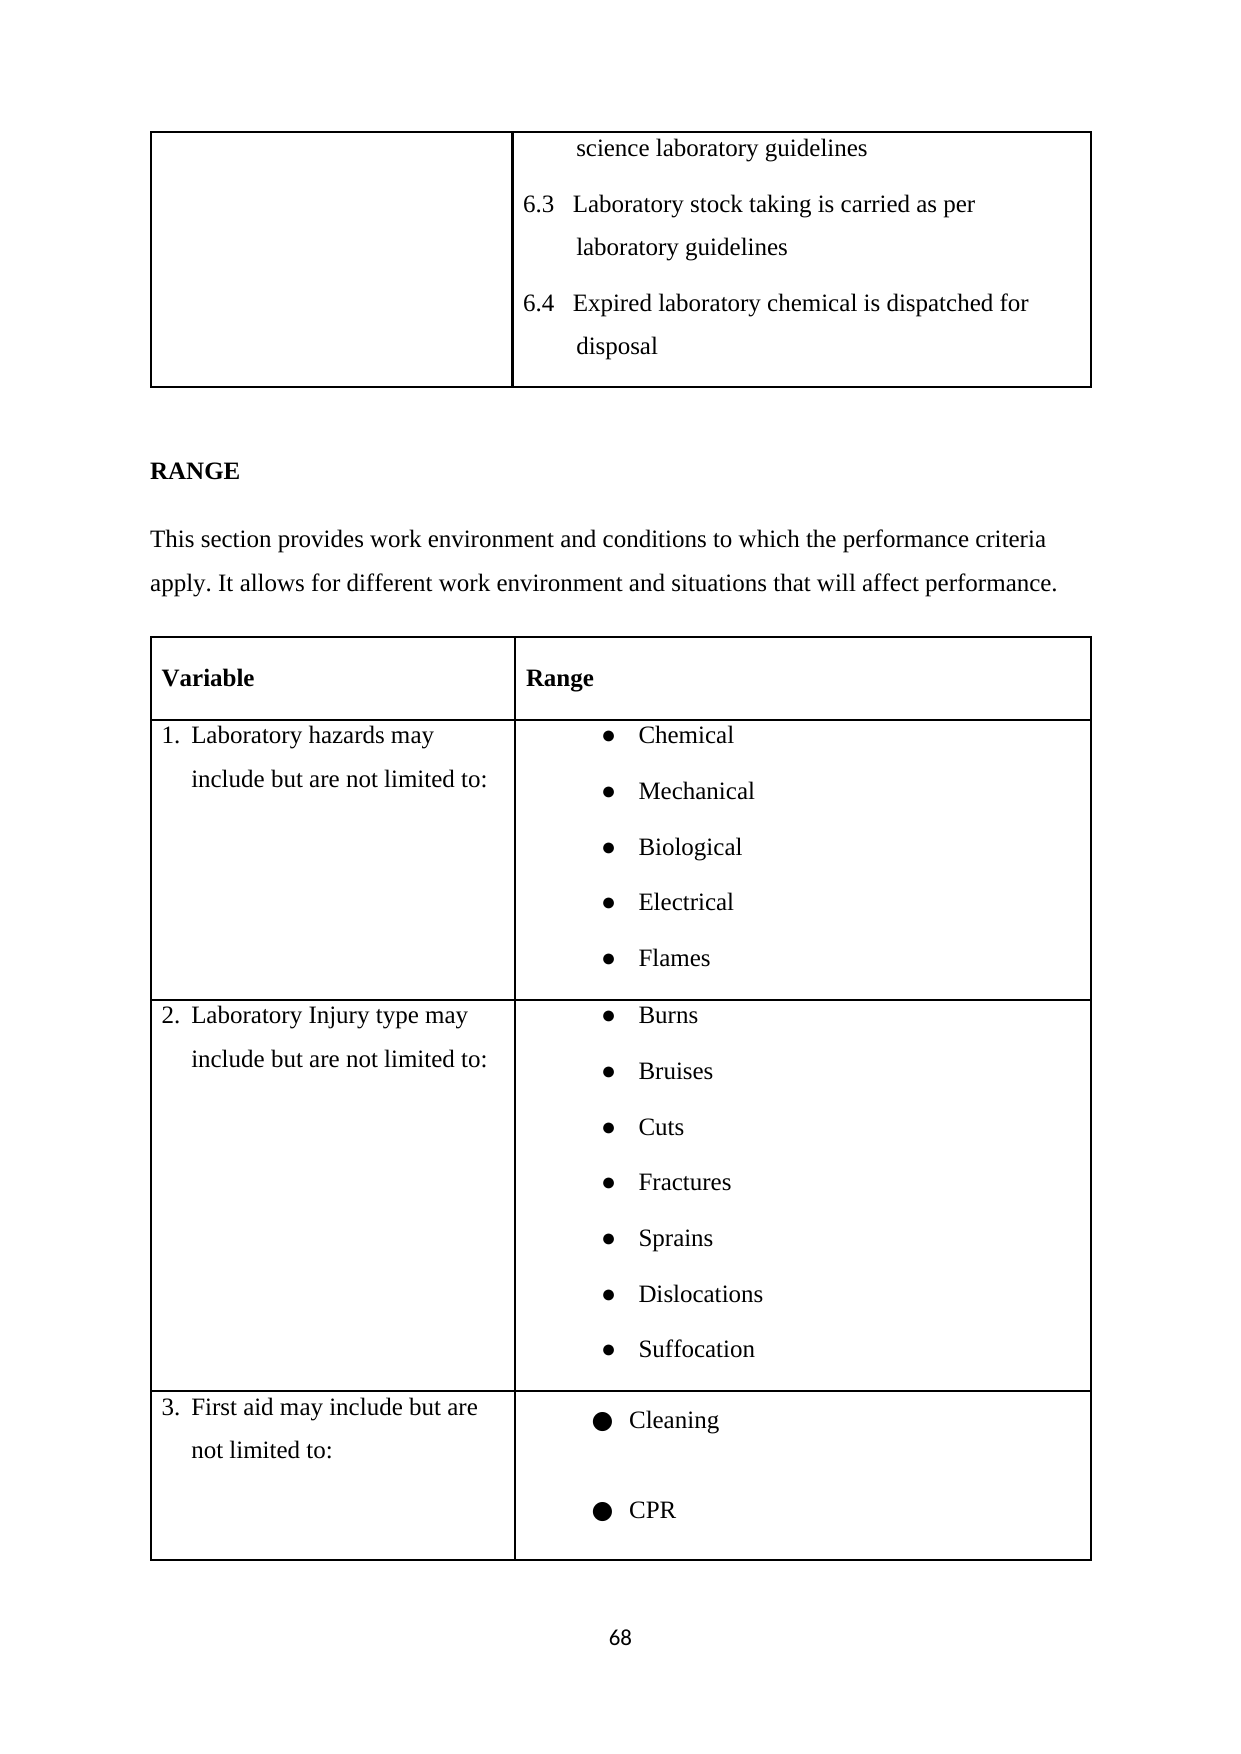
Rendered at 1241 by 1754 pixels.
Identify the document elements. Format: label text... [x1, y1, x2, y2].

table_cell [152, 1392, 514, 1559]
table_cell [516, 1392, 1090, 1559]
text RANGE [150, 456, 1090, 485]
table_header Range [516, 638, 1090, 718]
table_header Variable [152, 638, 514, 718]
table_cell Chemical Mechanical Biological Electrical Flames [516, 721, 1090, 998]
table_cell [152, 133, 511, 386]
table_cell Laboratory Injury type may include but are not limited to: [152, 1001, 514, 1390]
table_cell Burns Bruises Cuts Fractures Sprains Dislocations Suffocation [516, 1001, 1090, 1390]
text This section provides work environment and conditions to which the performance criteria apply. It allows for different work environment and situations that will affect performance. [150, 524, 1090, 596]
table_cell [514, 133, 1090, 386]
table_cell Laboratory hazards may include but are not limited to: [152, 721, 514, 998]
